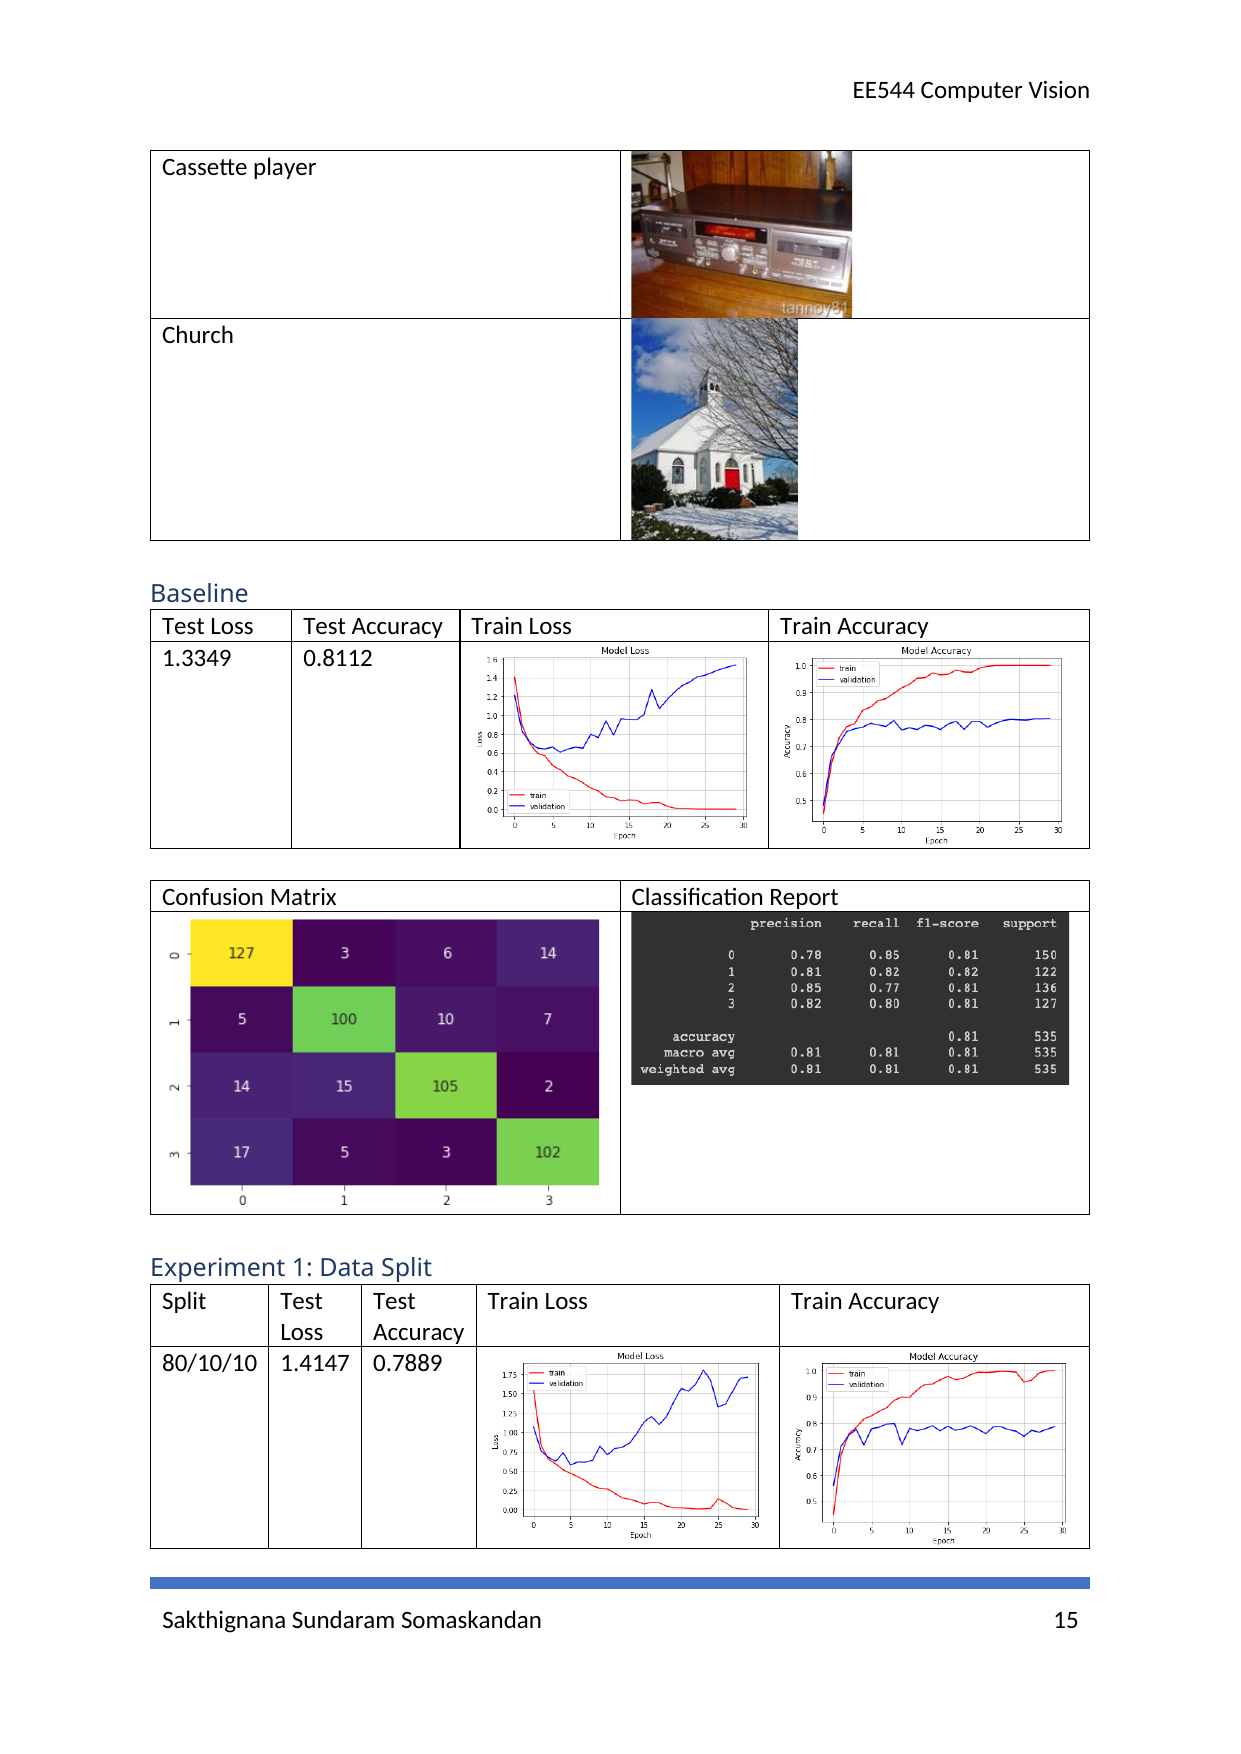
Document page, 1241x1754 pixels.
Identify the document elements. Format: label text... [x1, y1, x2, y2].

table_cell [621, 319, 631, 539]
picture [487, 1347, 764, 1543]
table_cell 0.7889 [362, 1347, 476, 1548]
table_header Confusion Matrix [151, 881, 620, 911]
table_cell [461, 642, 768, 848]
table_header Train Accuracy [769, 610, 1089, 641]
table_header Test Loss [269, 1285, 361, 1346]
table_cell 1.3349 [151, 642, 291, 848]
table_cell Church [151, 319, 620, 539]
table_header Classification Report [621, 881, 1089, 911]
table_cell [780, 1347, 790, 1548]
picture [161, 912, 608, 1215]
table_cell 80/10/10 [151, 1347, 268, 1548]
table_cell [769, 642, 779, 848]
table_cell Cassette player [151, 151, 620, 318]
table_cell [608, 912, 620, 1214]
table_cell [477, 1347, 779, 1548]
table_cell [151, 912, 161, 1214]
table_cell [853, 151, 1089, 318]
subtitle Experiment 1: Data Split [150, 1250, 1090, 1284]
table_cell [1071, 1347, 1089, 1548]
table_cell [1067, 642, 1089, 848]
table_cell 1.4147 [269, 1347, 361, 1548]
table_cell 0.8112 [292, 642, 459, 848]
table_header Split [151, 1285, 268, 1346]
table_header Train Accuracy [780, 1285, 1089, 1346]
picture [790, 1347, 1071, 1549]
table_header Test Accuracy [362, 1285, 476, 1346]
table_cell [798, 319, 1089, 539]
picture [471, 642, 752, 844]
table_header Train Loss [477, 1285, 779, 1346]
table_cell [621, 151, 631, 318]
picture [631, 151, 853, 540]
picture [779, 642, 1067, 849]
table_header Train Loss [461, 610, 768, 641]
table_header Test Accuracy [292, 610, 459, 641]
subtitle Baseline [150, 575, 1090, 609]
table_header Test Loss [151, 610, 291, 641]
table_cell [621, 912, 1089, 1214]
picture [631, 912, 1070, 1085]
